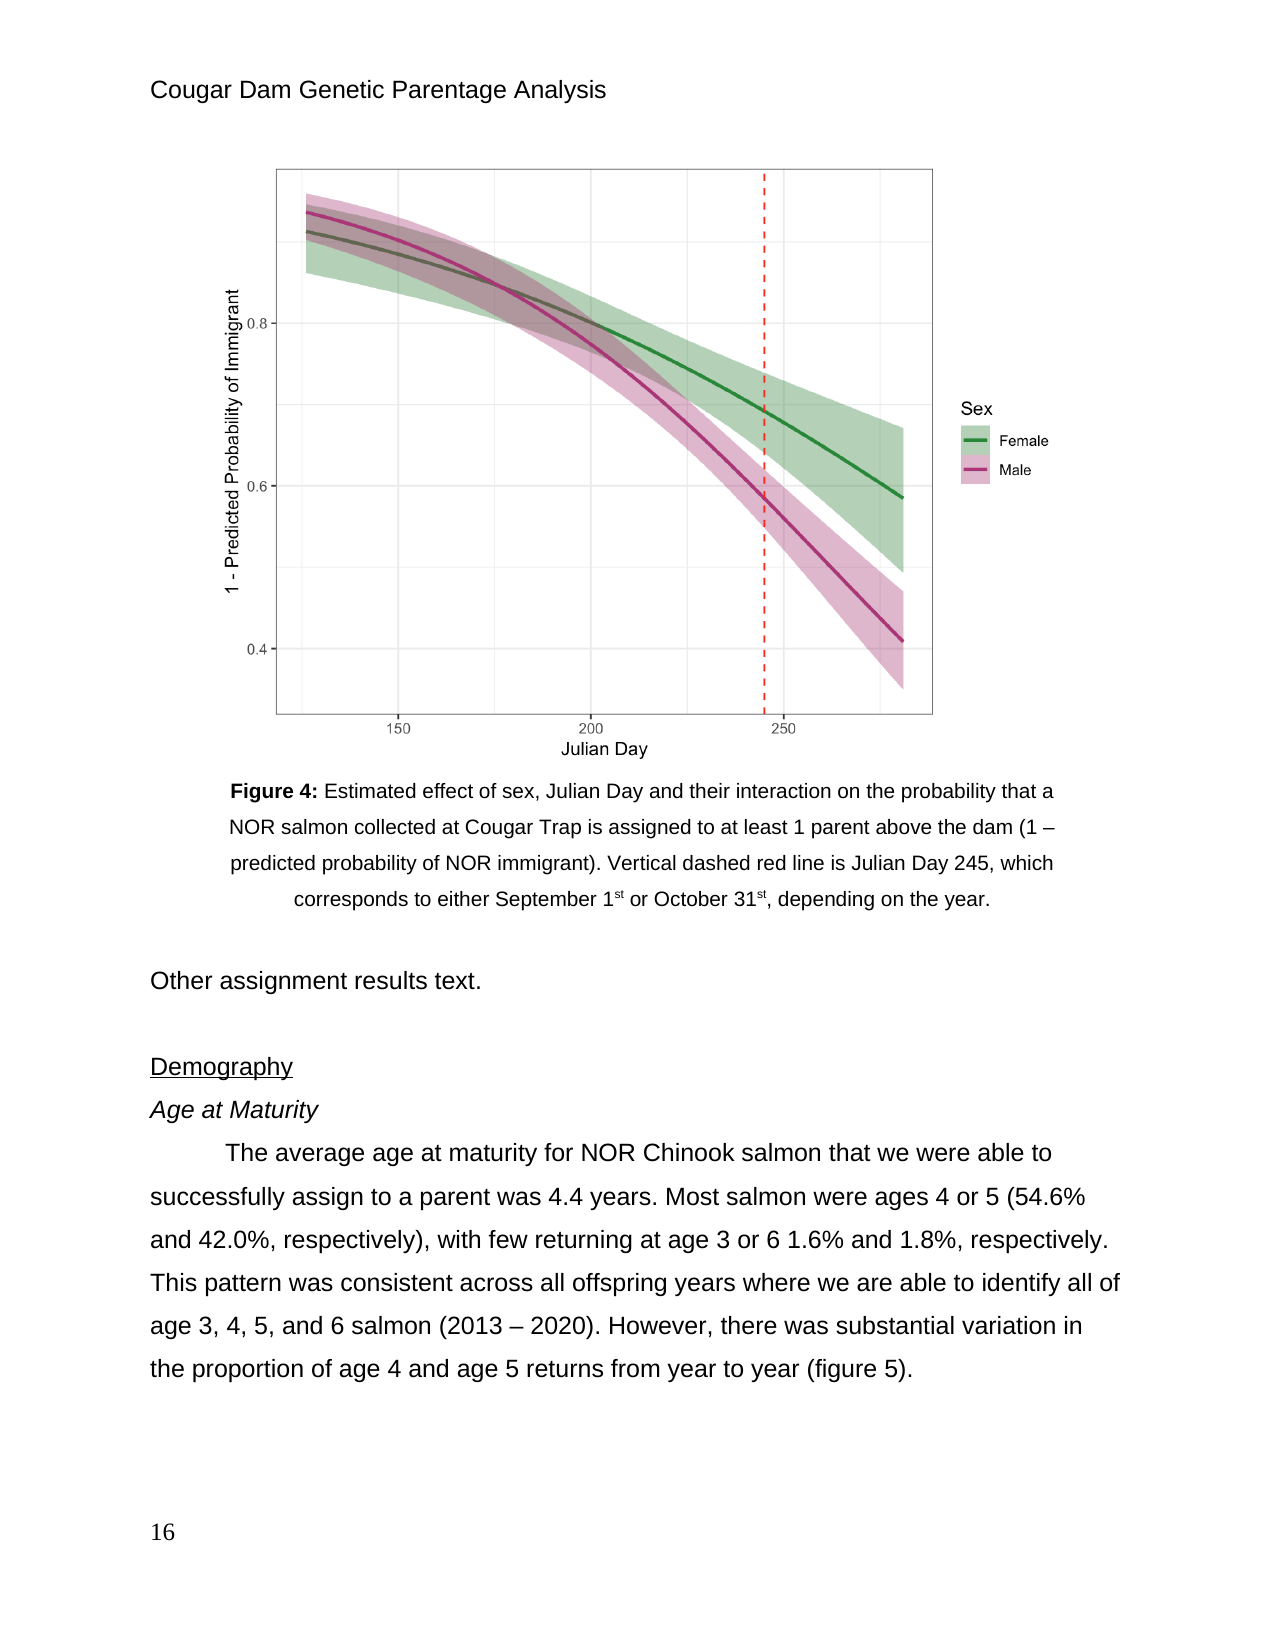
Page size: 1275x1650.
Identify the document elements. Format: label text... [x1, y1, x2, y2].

text Figure 4: Estimated effect of sex, Julian Day and their interaction on the probability that a NOR salmon collected at Cougar Trap is assigned to at least 1 parent above the dam (1 – predicted probability of NOR immigrant). Vertical dashed red line is Julian Day 245, which corresponds to either September 1st or October 31st, depending on the year. [225, 779, 1059, 911]
text Other assignment results text. [150, 966, 1125, 995]
text Age at Maturity [150, 1095, 1125, 1124]
text The average age at maturity for NOR Chinook salmon that we were able to successfully assign to a parent was 4.4 years. Most salmon were ages 4 or 5 (54.6% and 42.0%, respectively), with few returning at age 3 or 6 1.6% and 1.8%, respectively. This pattern was consistent across all offspring years where we are able to identify all of age 3, 4, 5, and 6 salmon (2013 – 2020). However, there was substantial variation in the proportion of age 4 and age 5 returns from year to year (figure 5). [150, 1138, 1125, 1383]
picture [218, 150, 1057, 765]
text Demography [150, 1052, 1125, 1081]
